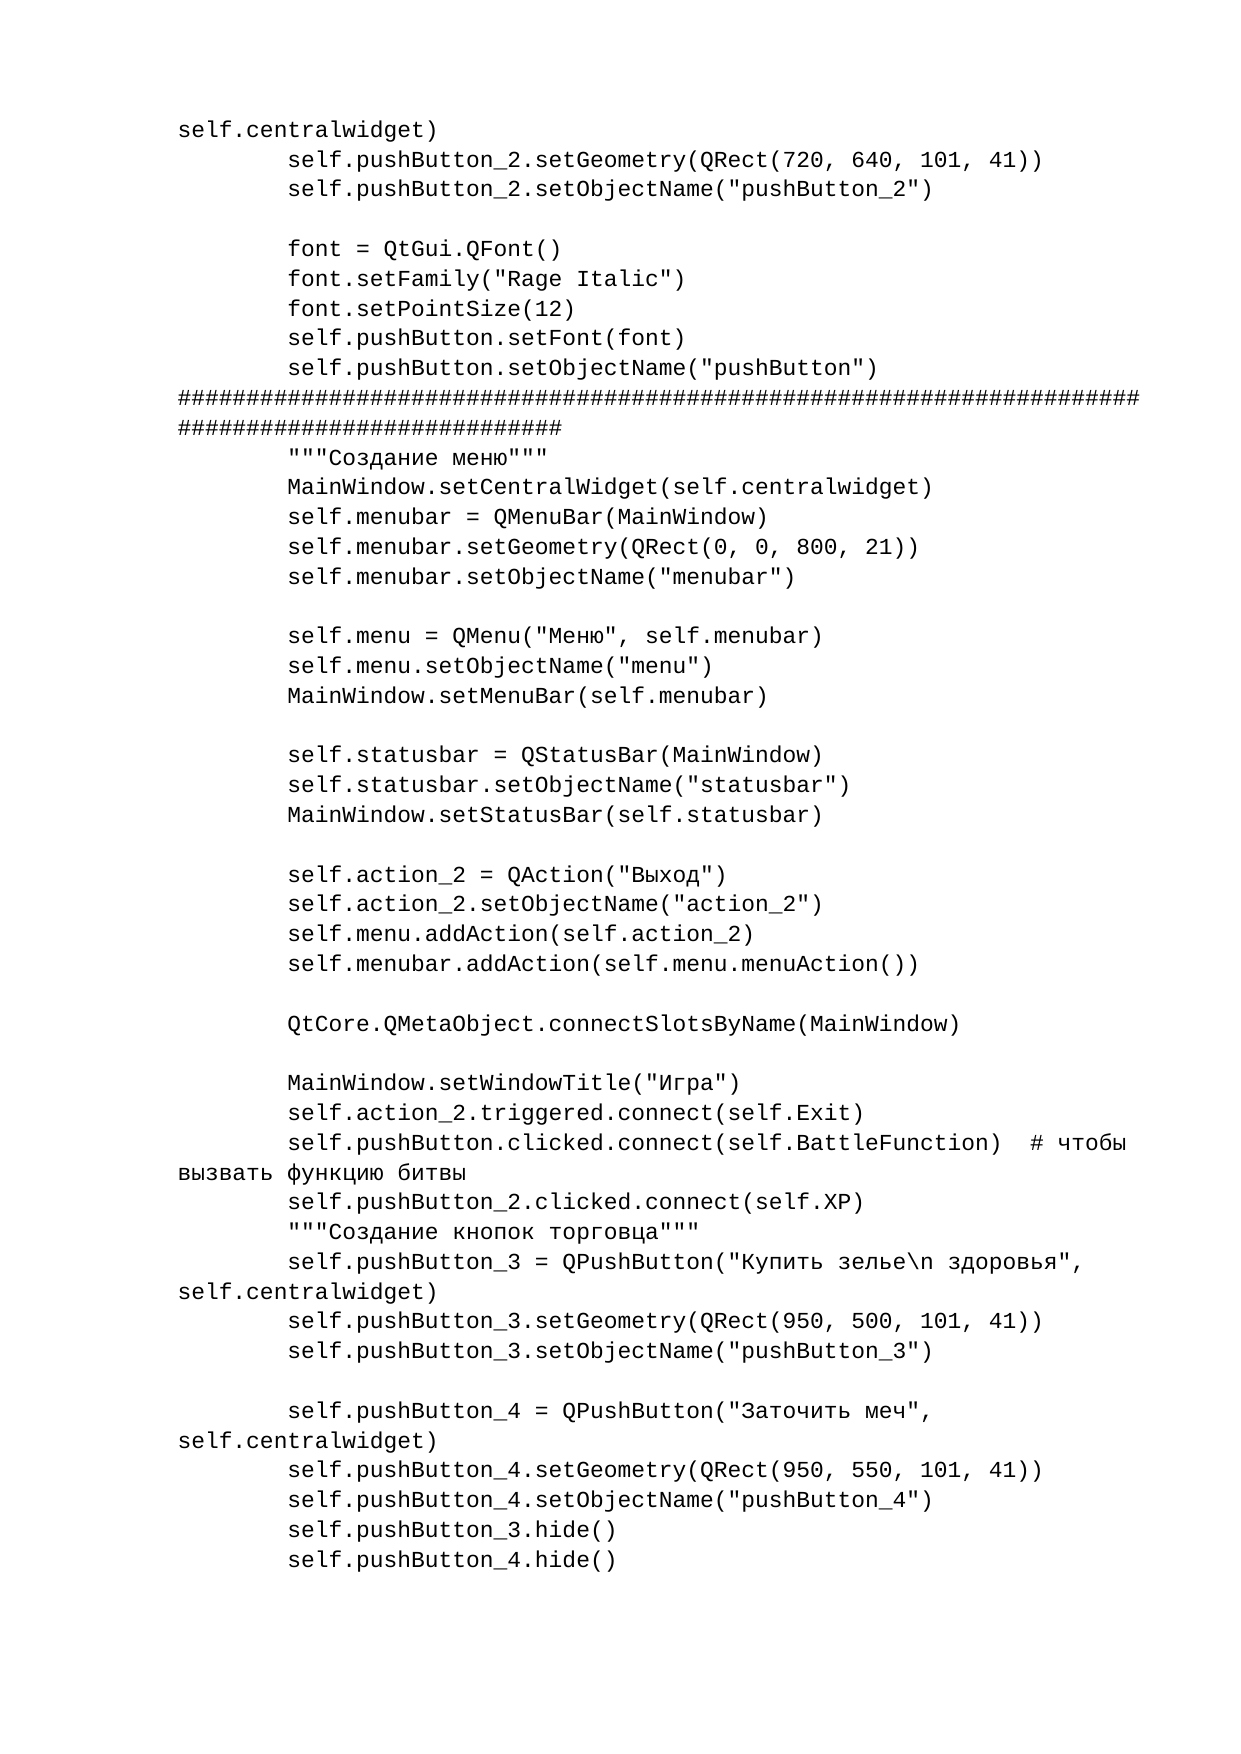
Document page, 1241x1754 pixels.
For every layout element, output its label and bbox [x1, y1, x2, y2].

text [177, 118, 1152, 1634]
